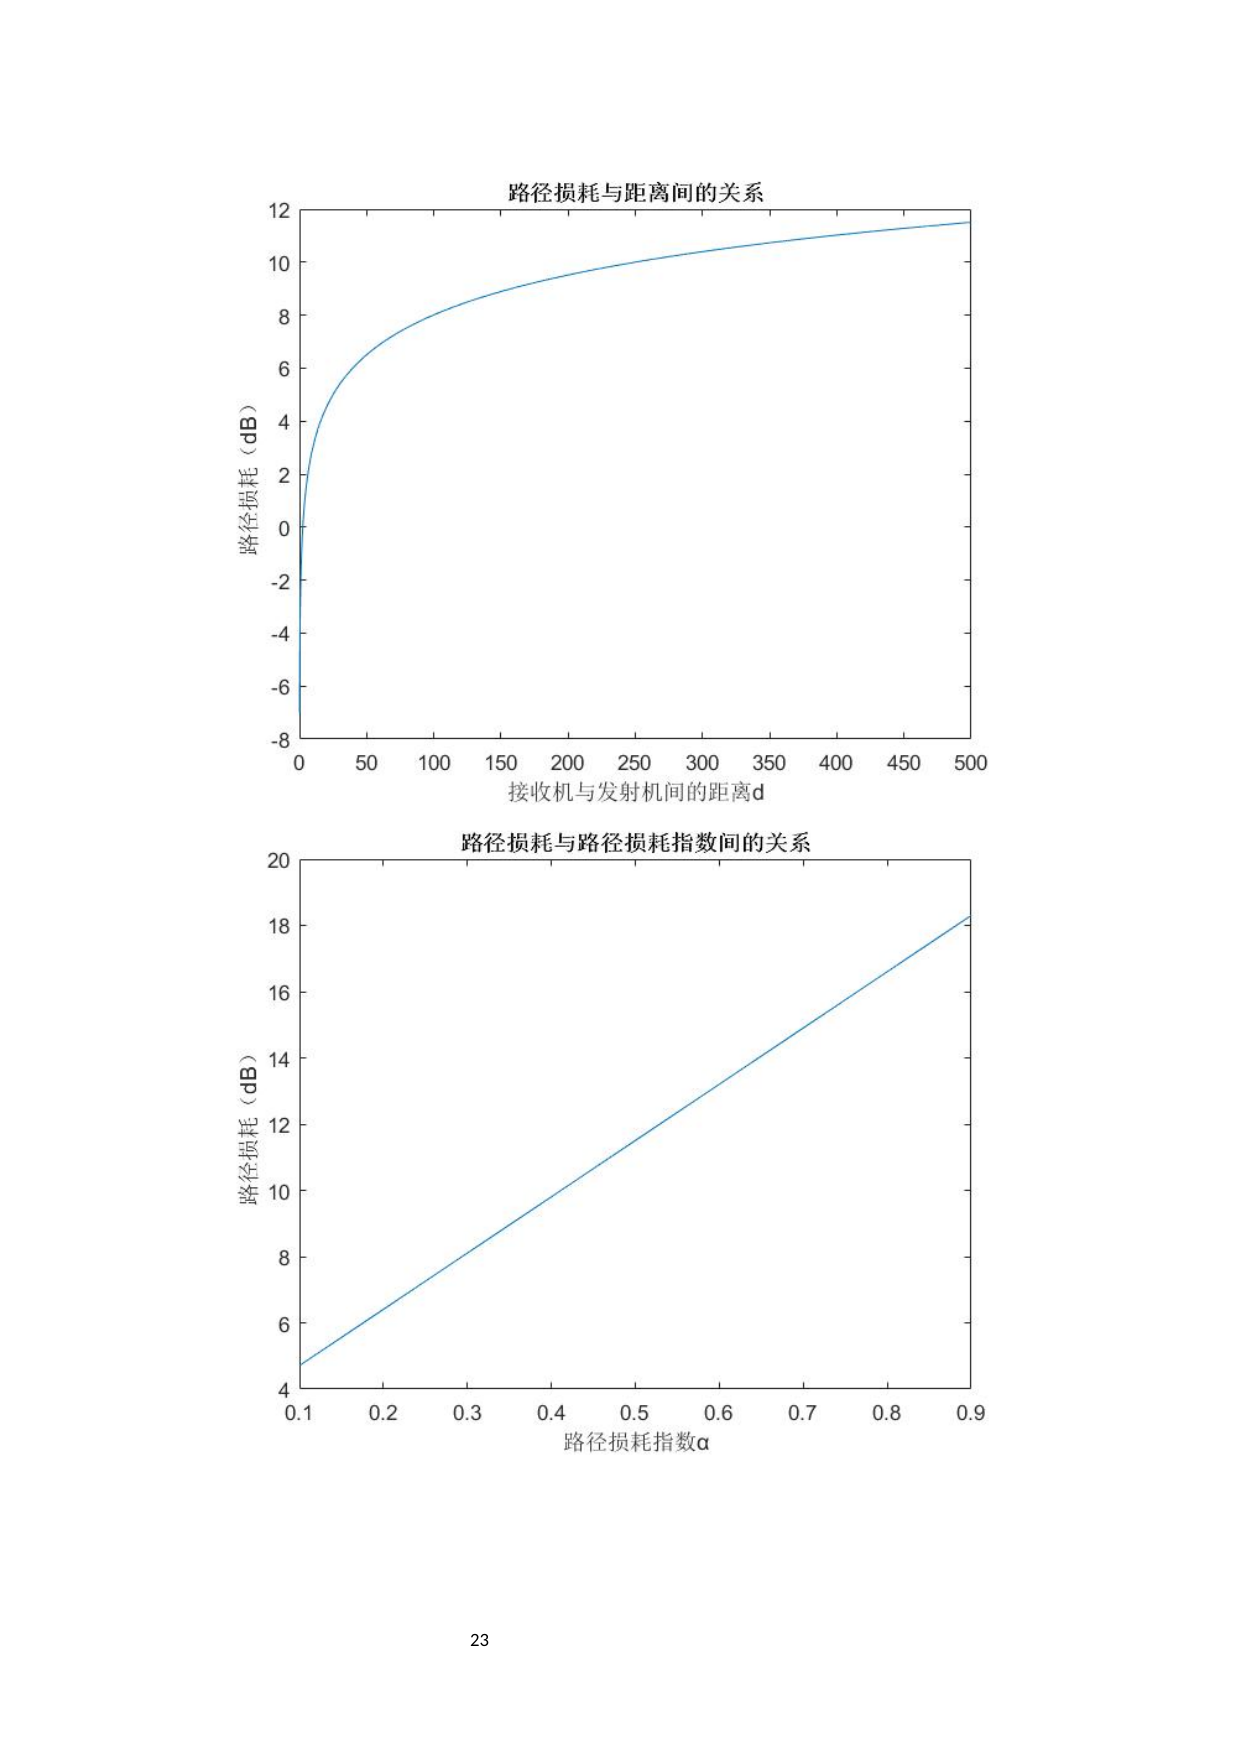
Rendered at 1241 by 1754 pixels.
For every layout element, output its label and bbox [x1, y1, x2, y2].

picture [187, 162, 1053, 811]
picture [187, 812, 1053, 1461]
